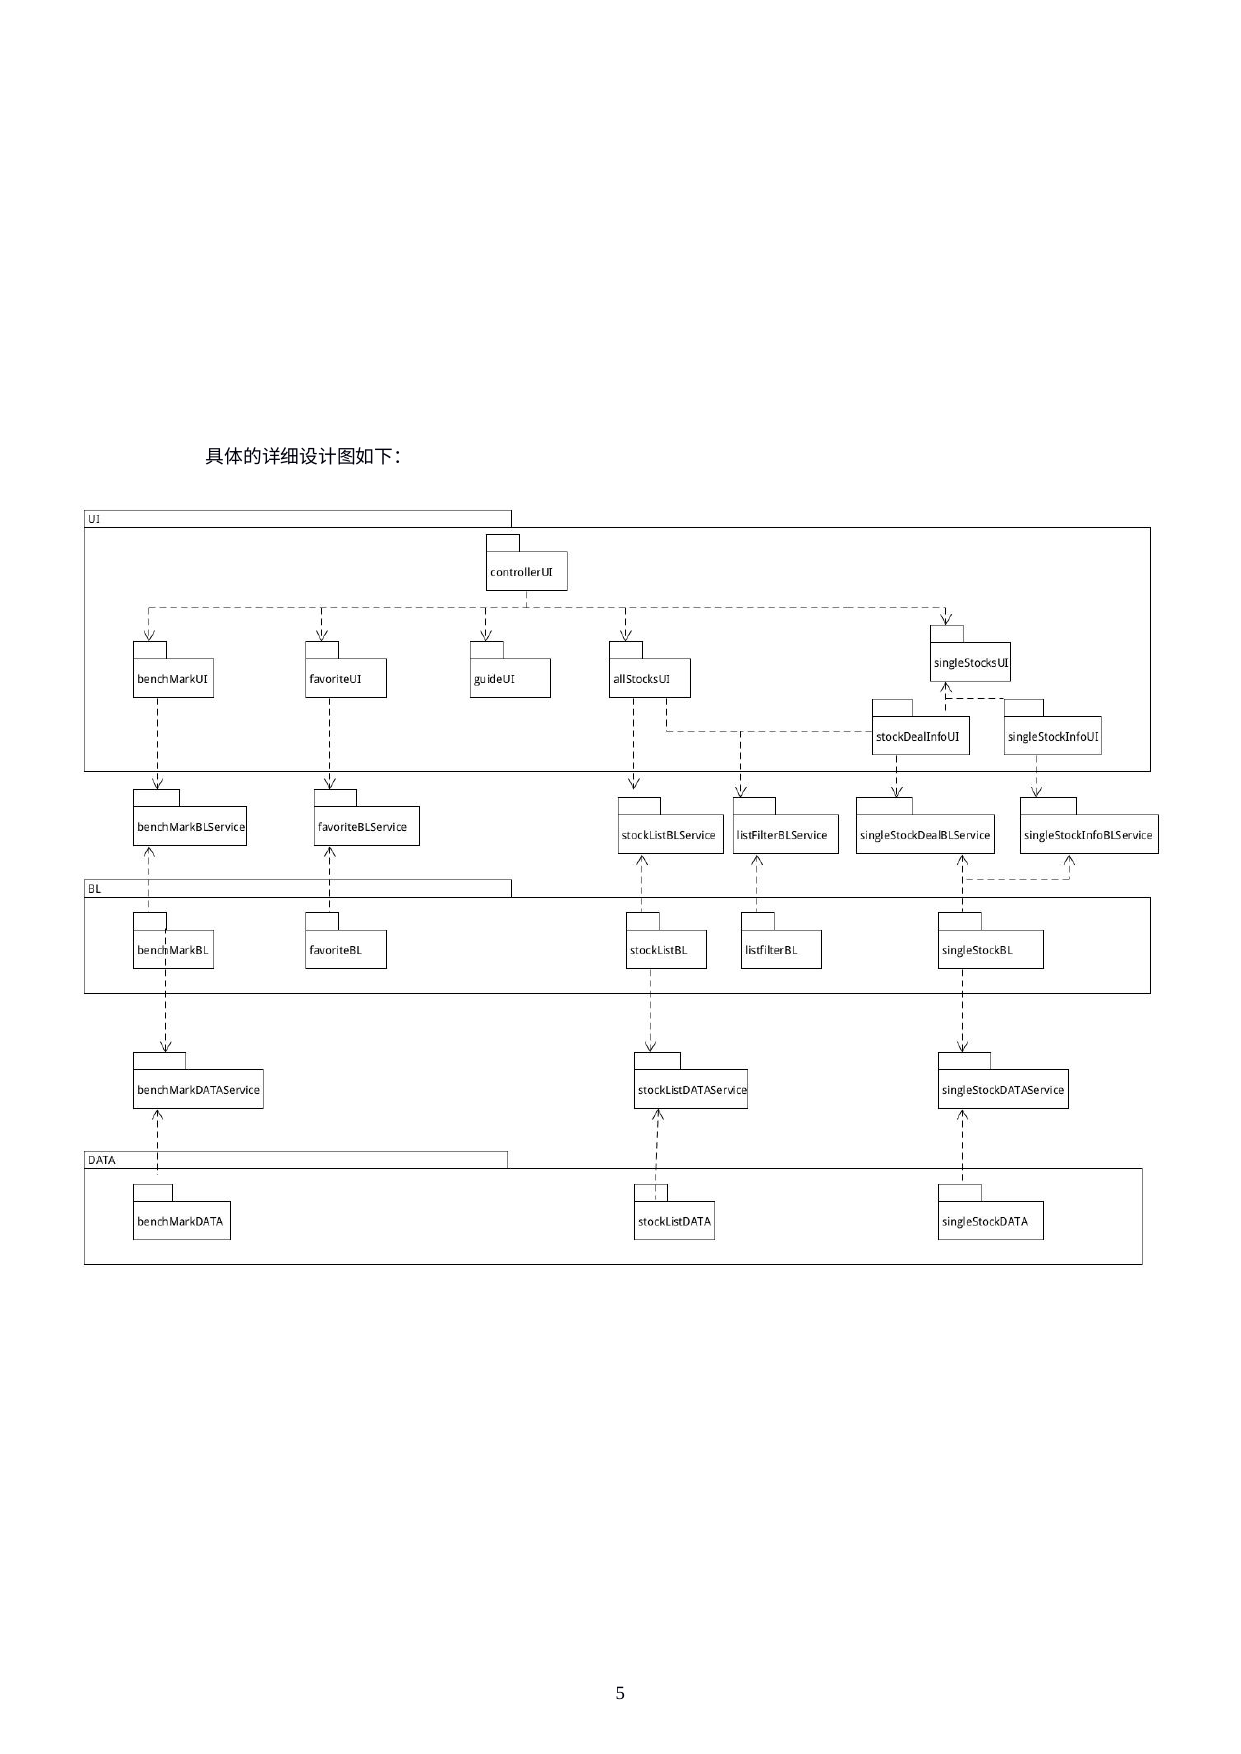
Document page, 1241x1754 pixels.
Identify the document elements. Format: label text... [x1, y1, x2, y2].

text 具体的详细设计图如下： [118, 442, 1122, 469]
picture [66, 492, 1175, 1281]
